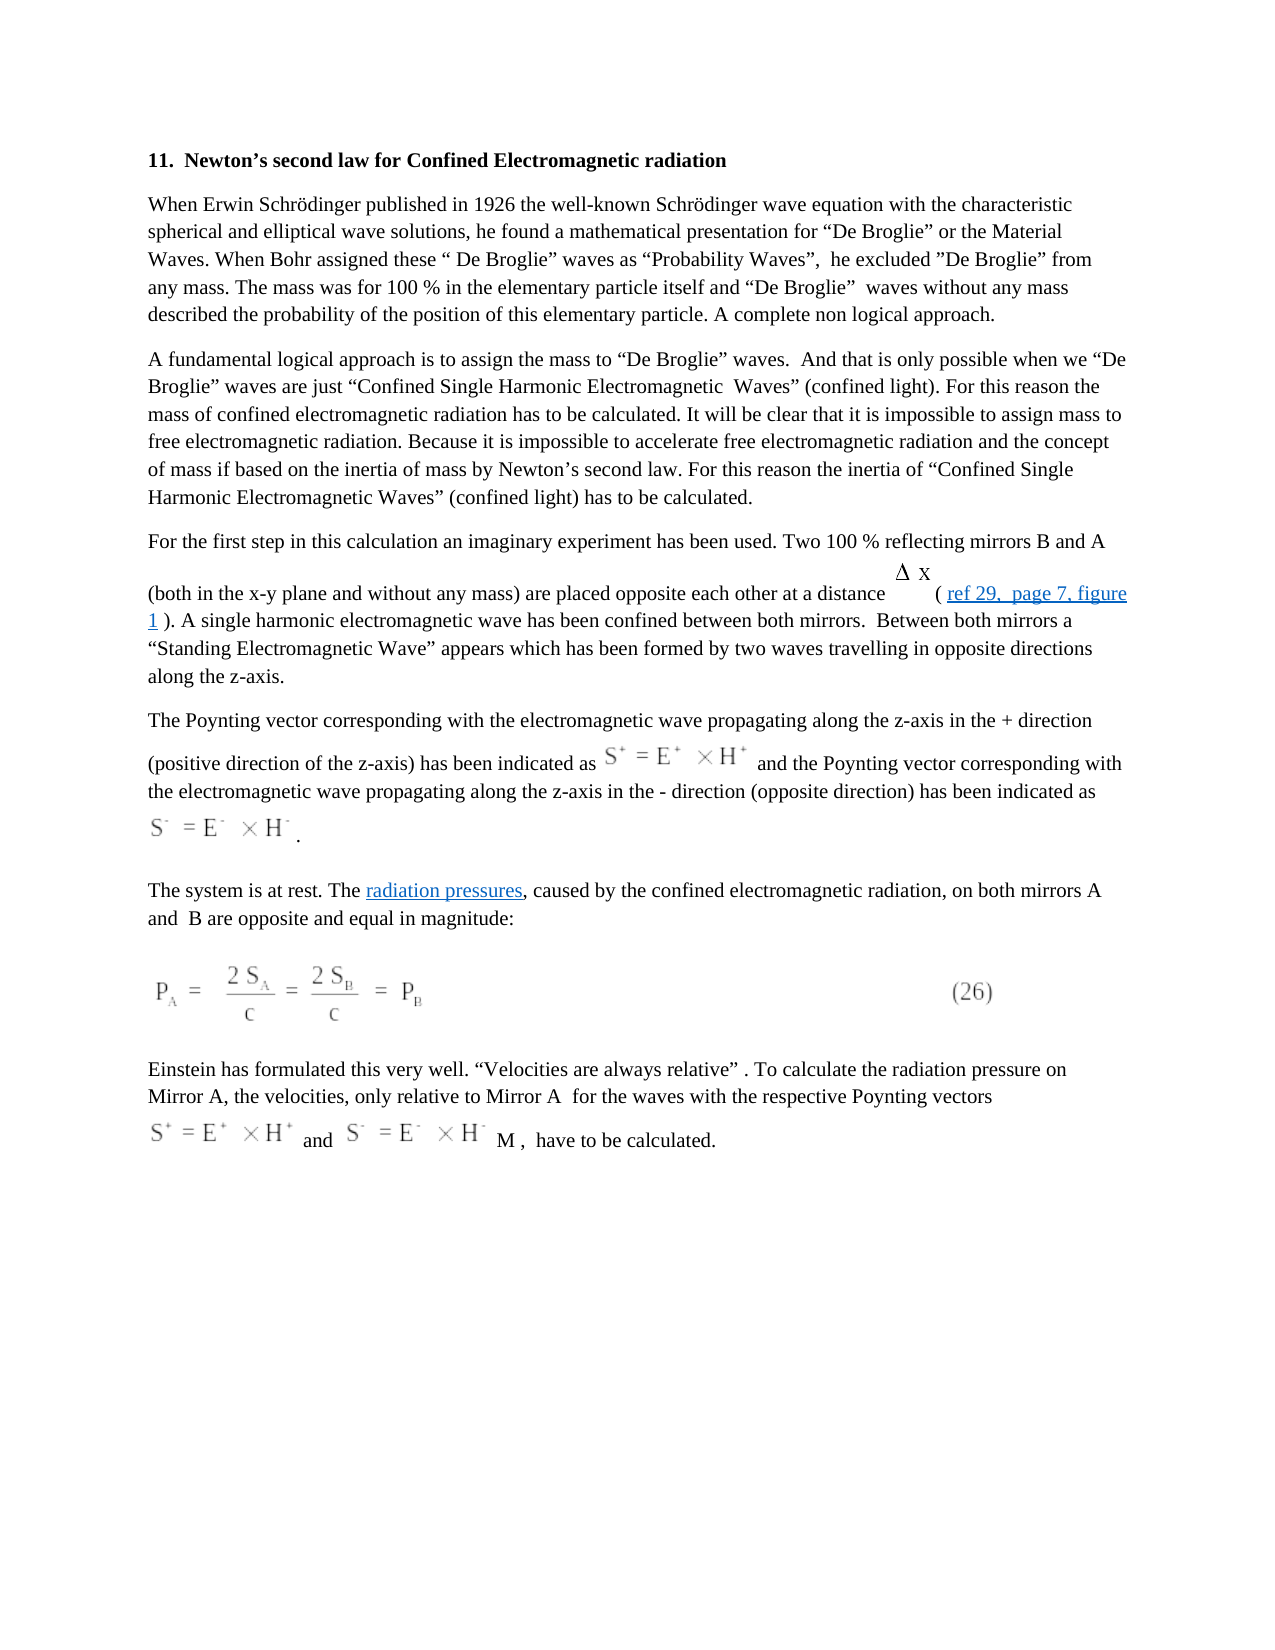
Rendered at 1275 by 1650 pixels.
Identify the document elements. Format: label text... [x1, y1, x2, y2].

text The Poynting vector corresponding with the electromagnetic wave propagating along the z-axis in the + direction (positive direction of the z-axis) has been indicated as and the Poynting vector corresponding with the electromagnetic wave propagating along the z-axis in the - direction (opposite direction) has been indicated as . [148, 708, 1127, 847]
text 11. Newton’s second law for Confined Electromagnetic radiation [148, 148, 1127, 172]
text The system is at rest. The radiation pressures, caused by the confined electromagnetic radiation, on both mirrors A and B are opposite and equal in magnitude: [148, 878, 1127, 929]
text When Erwin Schrödinger published in 1926 the well-known Schrödinger wave equation with the characteristic spherical and elliptical wave solutions, he found a mathematical presentation for “De Broglie” or the Material Waves. When Bohr assigned these “ De Broglie” waves as “Probability Waves”, he excluded ”De Broglie” from any mass. The mass was for 100 % in the elementary particle itself and “De Broglie” waves without any mass described the probability of the position of this elementary particle. A complete non logical approach. [148, 192, 1127, 326]
text A fundamental logical approach is to assign the mass to “De Broglie” waves. And that is only possible when we “De Broglie” waves are just “Confined Single Harmonic Electromagnetic Waves” (confined light). For this reason the mass of confined electromagnetic radiation has to be calculated. It will be clear that it is impossible to assign mass to free electromagnetic radiation. Because it is impossible to accelerate free electromagnetic radiation and the concept of mass if based on the inertia of mass by Newton’s second law. For this reason the inertia of “Confined Single Harmonic Electromagnetic Waves” (confined light) has to be calculated. [148, 347, 1127, 509]
text For the first step in this calculation an imaginary experiment has been used. Two 100 % reflecting mirrors B and A (both in the x-y plane and without any mass) are placed opposite each other at a distance ( ref 29, page 7, figure 1 ). A single harmonic electromagnetic wave has been confined between both mirrors. Between both mirrors a “Standing Electromagnetic Wave” appears which has been formed by two waves travelling in opposite directions along the z-axis. [148, 529, 1127, 688]
text Einstein has formulated this very well. “Velocities are always relative” . To calculate the radiation pressure on Mirror A, the velocities, only relative to Mirror A for the waves with the respective Poynting vectors and M , have to be calculated. [148, 1056, 1127, 1152]
